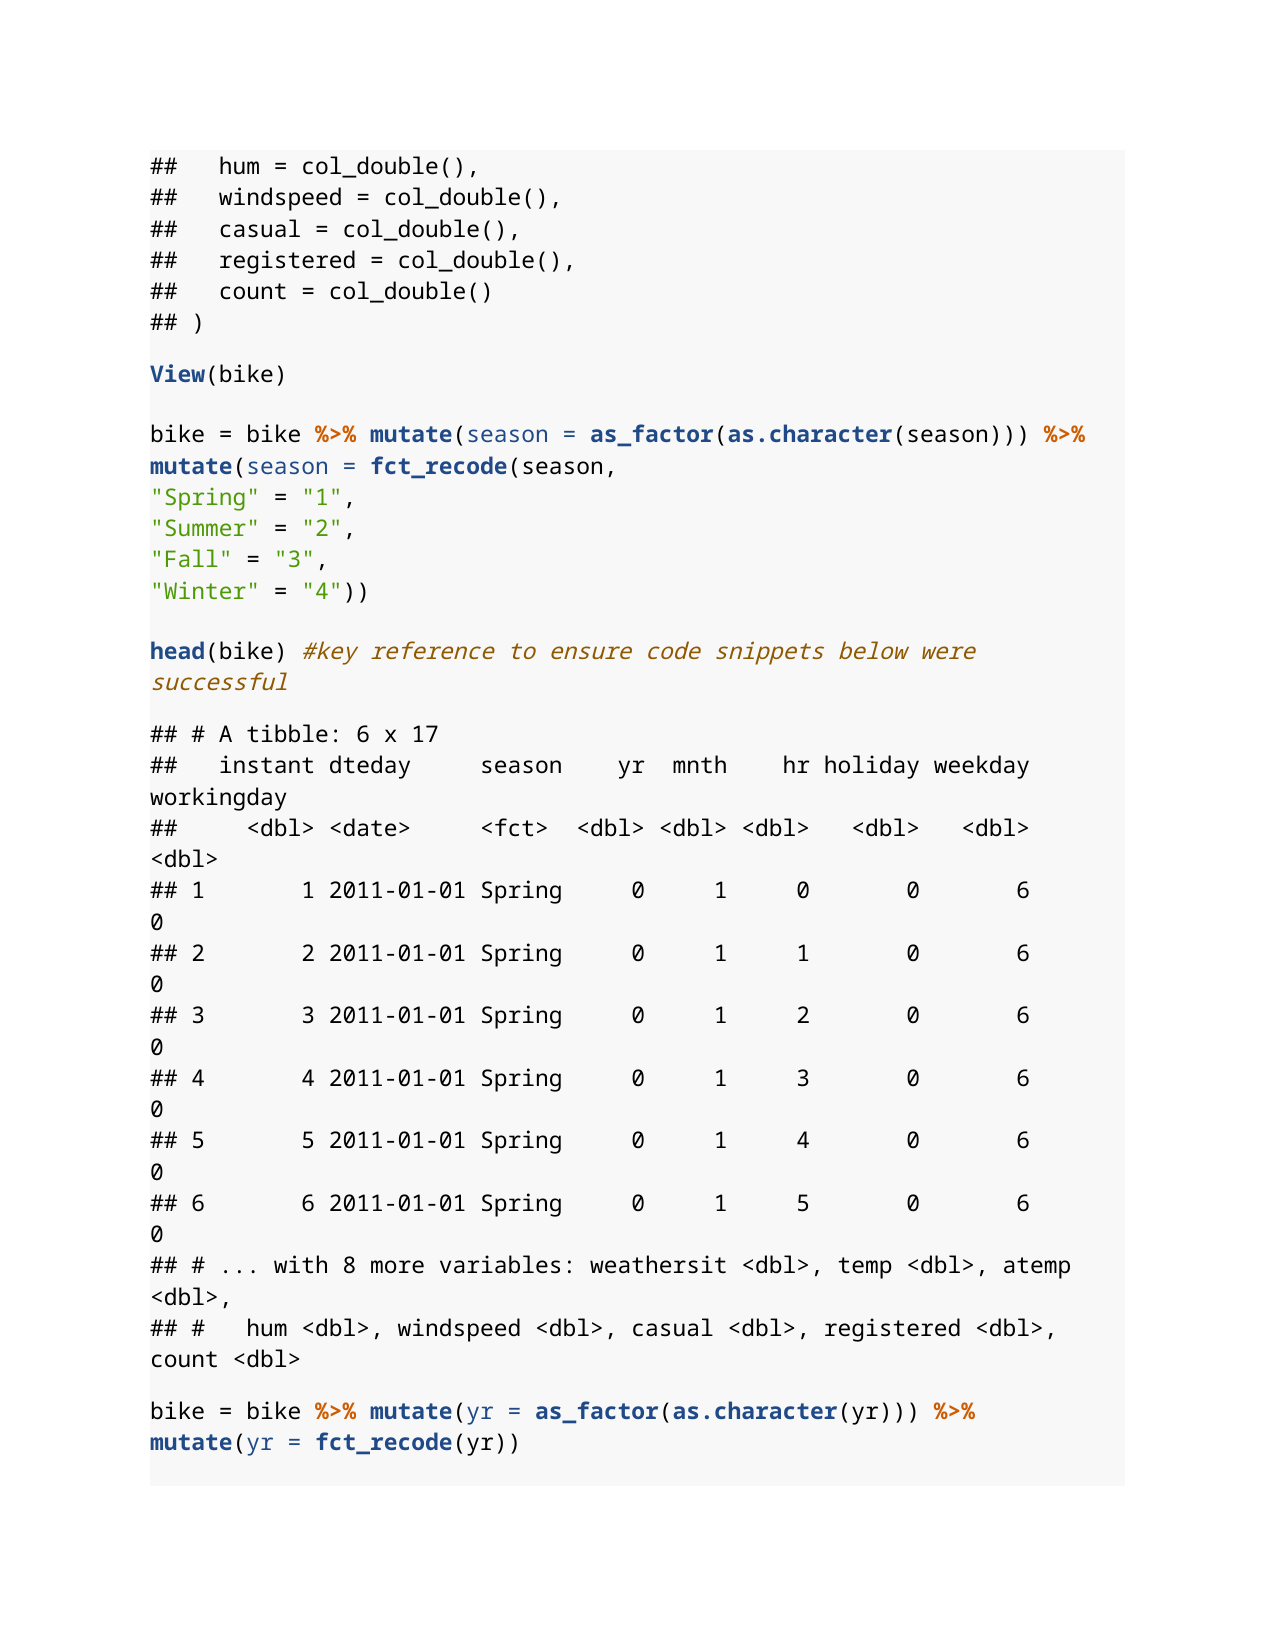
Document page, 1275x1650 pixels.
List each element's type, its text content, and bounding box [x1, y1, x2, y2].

text View(bike) bike = bike %>% mutate(season = as_factor(as.character(season))) %>% mutate(season = fct_recode(season, "Spring" = "1", "Summer" = "2", "Fall" = "3", "Winter" = "4")) head(bike) #key reference to ensure code snippets below were successful [150, 358, 1125, 697]
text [150, 1395, 1125, 1486]
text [150, 150, 1125, 337]
text ## # A tibble: 6 x 17 ## instant dteday season yr mnth hr holiday weekday workingday ## <dbl> <date> <fct> <dbl> <dbl> <dbl> <dbl> <dbl> <dbl> ## 1 1 2011-01-01 Spring 0 1 0 0 6 0 ## 2 2 2011-01-01 Spring 0 1 1 0 6 0 ## 3 3 2011-01-01 Spring 0 1 2 0 6 0 ## 4 4 2011-01-01 Spring 0 1 3 0 6 0 ## 5 5 2011-01-01 Spring 0 1 4 0 6 0 ## 6 6 2011-01-01 Spring 0 1 5 0 6 0 ## # ... with 8 more variables: weathersit <dbl>, temp <dbl>, atemp <dbl>, ## # hum <dbl>, windspeed <dbl>, casual <dbl>, registered <dbl>, count <dbl> [150, 718, 1125, 1374]
